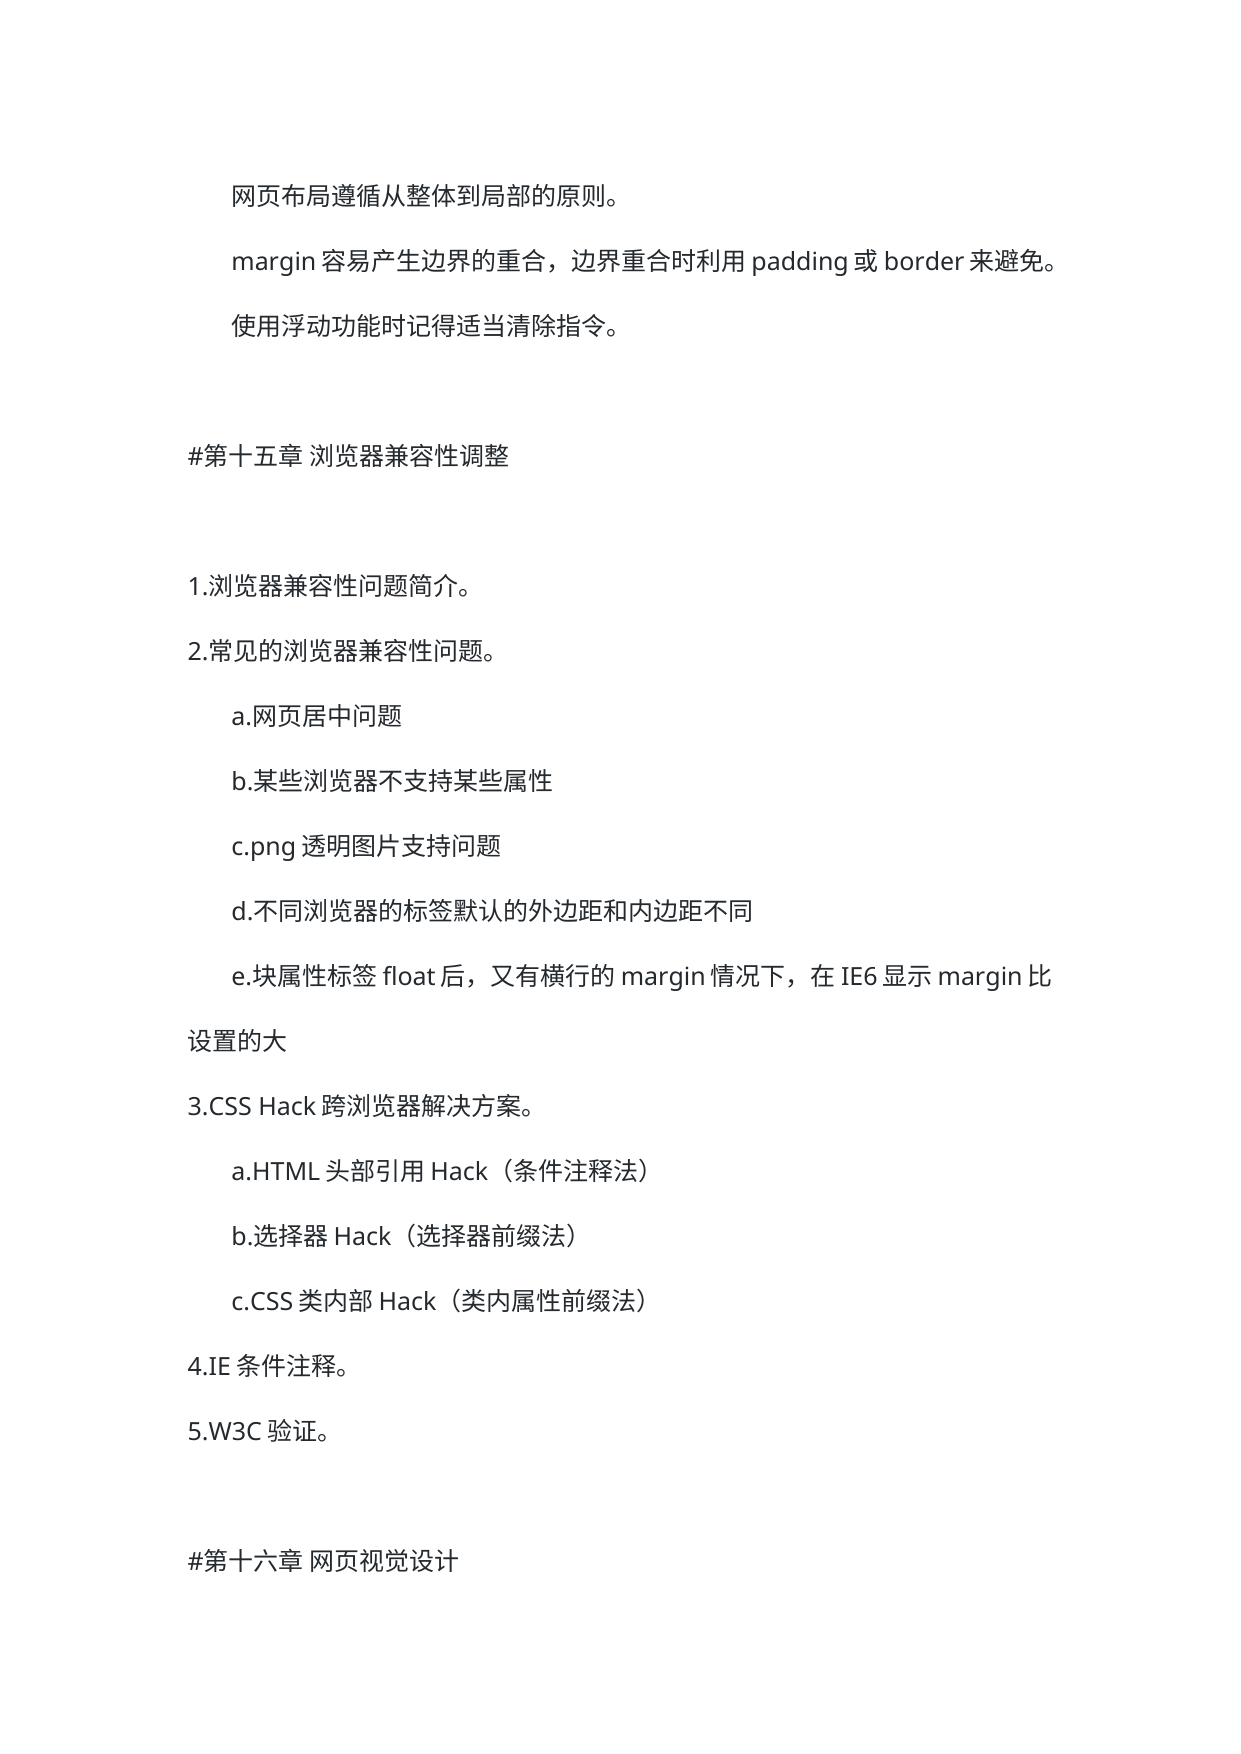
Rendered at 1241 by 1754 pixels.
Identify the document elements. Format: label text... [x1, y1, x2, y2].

text e.块属性标签float后，又有横行的margin情况下，在IE6显示margin比设置的大 [187, 942, 1053, 1072]
text b.某些浏览器不支持某些属性 [187, 747, 1053, 812]
text margin容易产生边界的重合，边界重合时利用padding或border来避免。 [187, 227, 1053, 292]
text 5.W3C验证。 [187, 1397, 1053, 1462]
text b.选择器Hack（选择器前缀法） [187, 1202, 1053, 1267]
text a.HTML头部引用Hack（条件注释法） [187, 1137, 1053, 1202]
text 3.CSS Hack跨浏览器解决方案。 [187, 1072, 1053, 1137]
text c.CSS类内部Hack（类内属性前缀法） [187, 1267, 1053, 1332]
text d.不同浏览器的标签默认的外边距和内边距不同 [187, 877, 1053, 942]
text 2.常见的浏览器兼容性问题。 [187, 617, 1053, 682]
text 1.浏览器兼容性问题简介。 [187, 552, 1053, 617]
text a.网页居中问题 [187, 682, 1053, 747]
text 使用浮动功能时记得适当清除指令。 [187, 292, 1053, 357]
text #第十六章 网页视觉设计 [187, 1527, 1053, 1592]
text #第十五章 浏览器兼容性调整 [187, 422, 1053, 487]
text 网页布局遵循从整体到局部的原则。 [187, 162, 1053, 227]
text c.png透明图片支持问题 [187, 812, 1053, 877]
text 4.IE条件注释。 [187, 1332, 1053, 1397]
